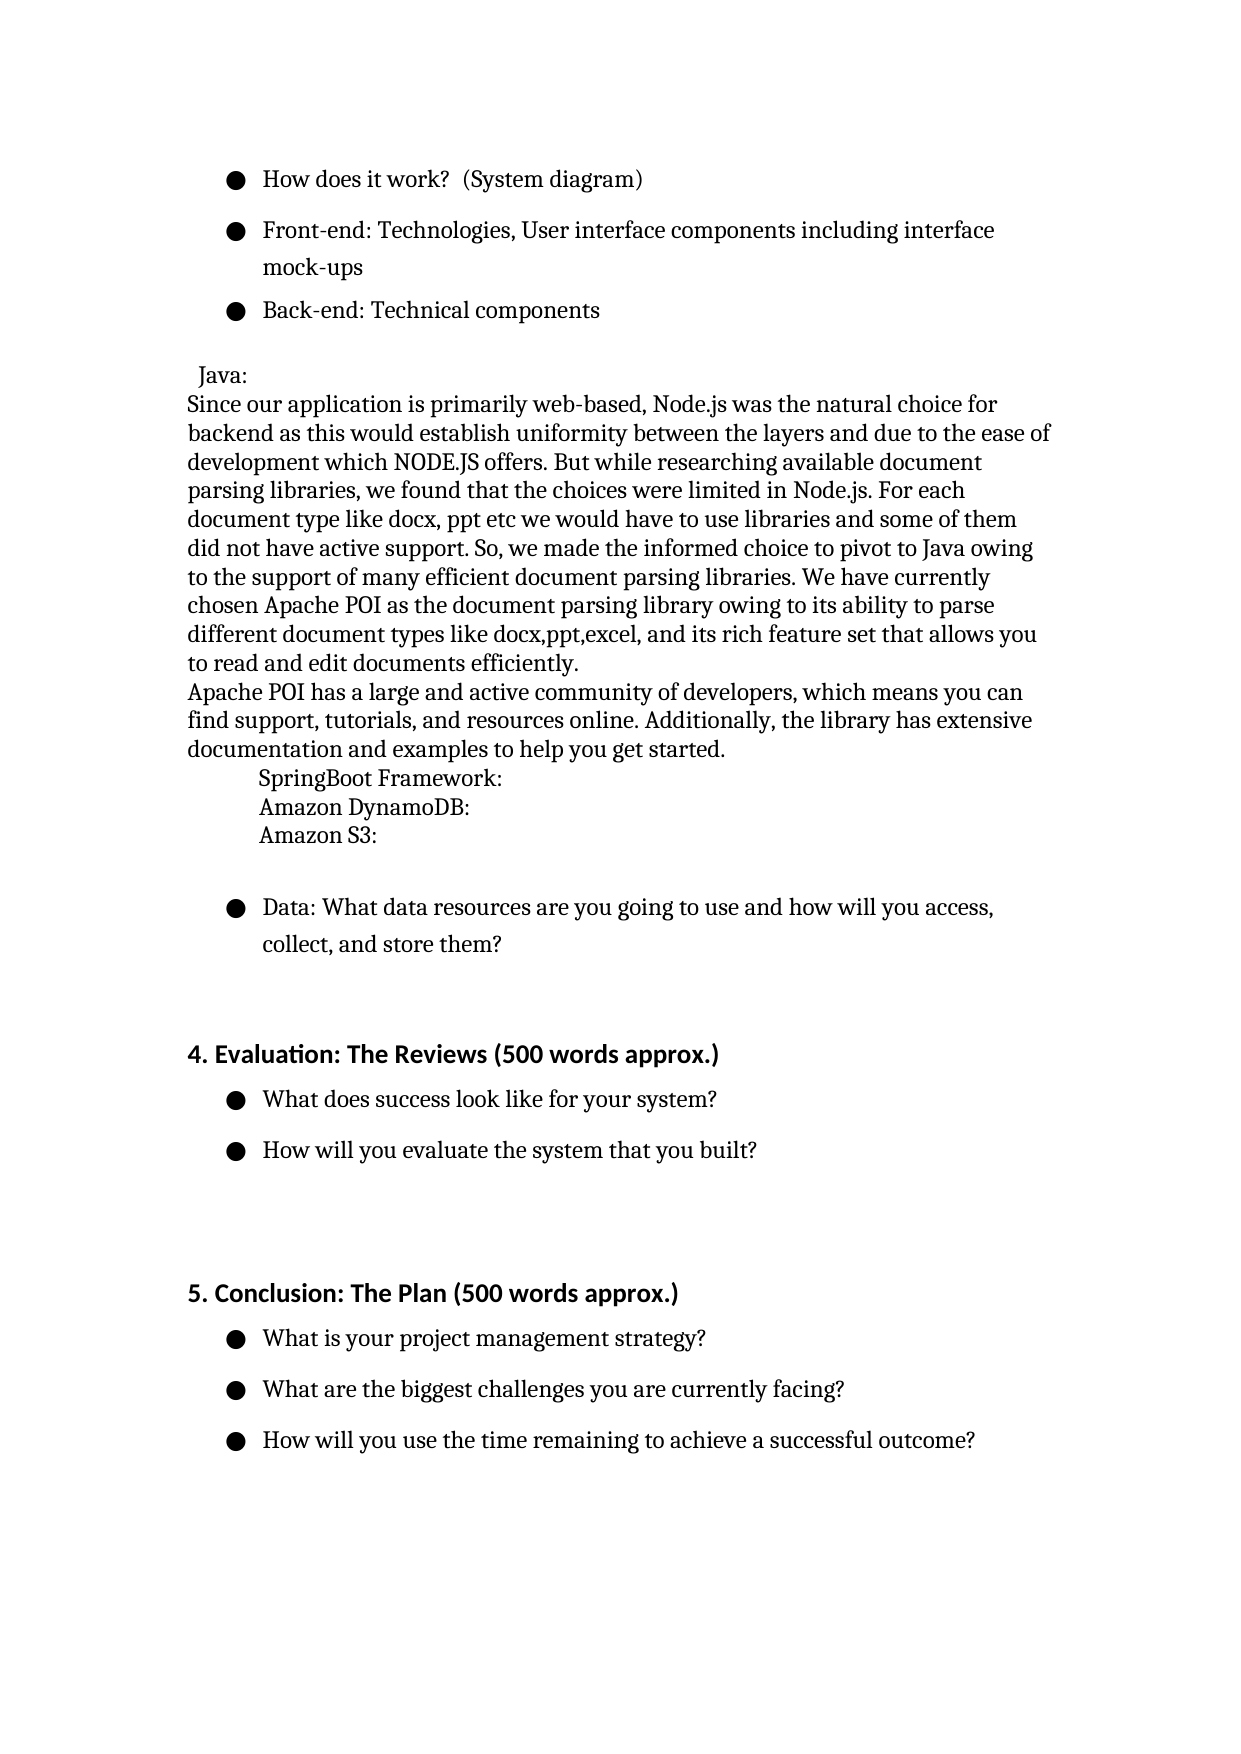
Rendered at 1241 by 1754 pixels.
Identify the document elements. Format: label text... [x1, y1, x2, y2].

list How will you use the time remaining to achieve a successful outcome? [225, 1412, 1053, 1463]
text Java: [187, 361, 1053, 390]
list Data: What data resources are you going to use and how will you access, collect, and store them? [225, 879, 1053, 959]
subtitle 4. Evaluation: The Reviews (500 words approx.) [187, 1037, 1053, 1070]
list What are the biggest challenges you are currently facing? [225, 1360, 1053, 1412]
text Apache POI has a large and active community of developers, which means you can find support, tutorials, and resources online. Additionally, the library has extensive documentation and examples to help you get started. [187, 677, 1053, 764]
text SpringBoot Framework: [187, 764, 1053, 792]
text Since our application is primarily web-based, Node.js was the natural choice for backend as this would establish uniformity between the layers and due to the ease of development which NODE.JS offers. But while researching available document parsing libraries, we found that the choices were limited in Node.js. For each document type like docx, ppt etc we would have to use libraries and some of them did not have active support. So, we made the informed choice to pivot to Java owing to the support of many efficient document parsing libraries. We have currently chosen Apache POI as the document parsing library owing to its ability to parse different document types like docx,ppt,excel, and its rich feature set that allows you to read and edit documents efficiently. [187, 390, 1053, 677]
text Amazon S3: [187, 821, 1053, 850]
subtitle 5. Conclusion: The Plan (500 words approx.) [187, 1276, 1053, 1309]
list How will you evaluate the system that you built? [225, 1121, 1053, 1173]
text Amazon DynamoDB: [187, 792, 1053, 821]
list Front-end: Technologies, User interface components including interface mock-ups [225, 201, 1053, 281]
list How does it work? (System diagram) [225, 150, 1053, 201]
list What does success look like for your system? [225, 1070, 1053, 1121]
list What is your project management strategy? [225, 1309, 1053, 1360]
list Back-end: Technical components [225, 281, 1053, 332]
